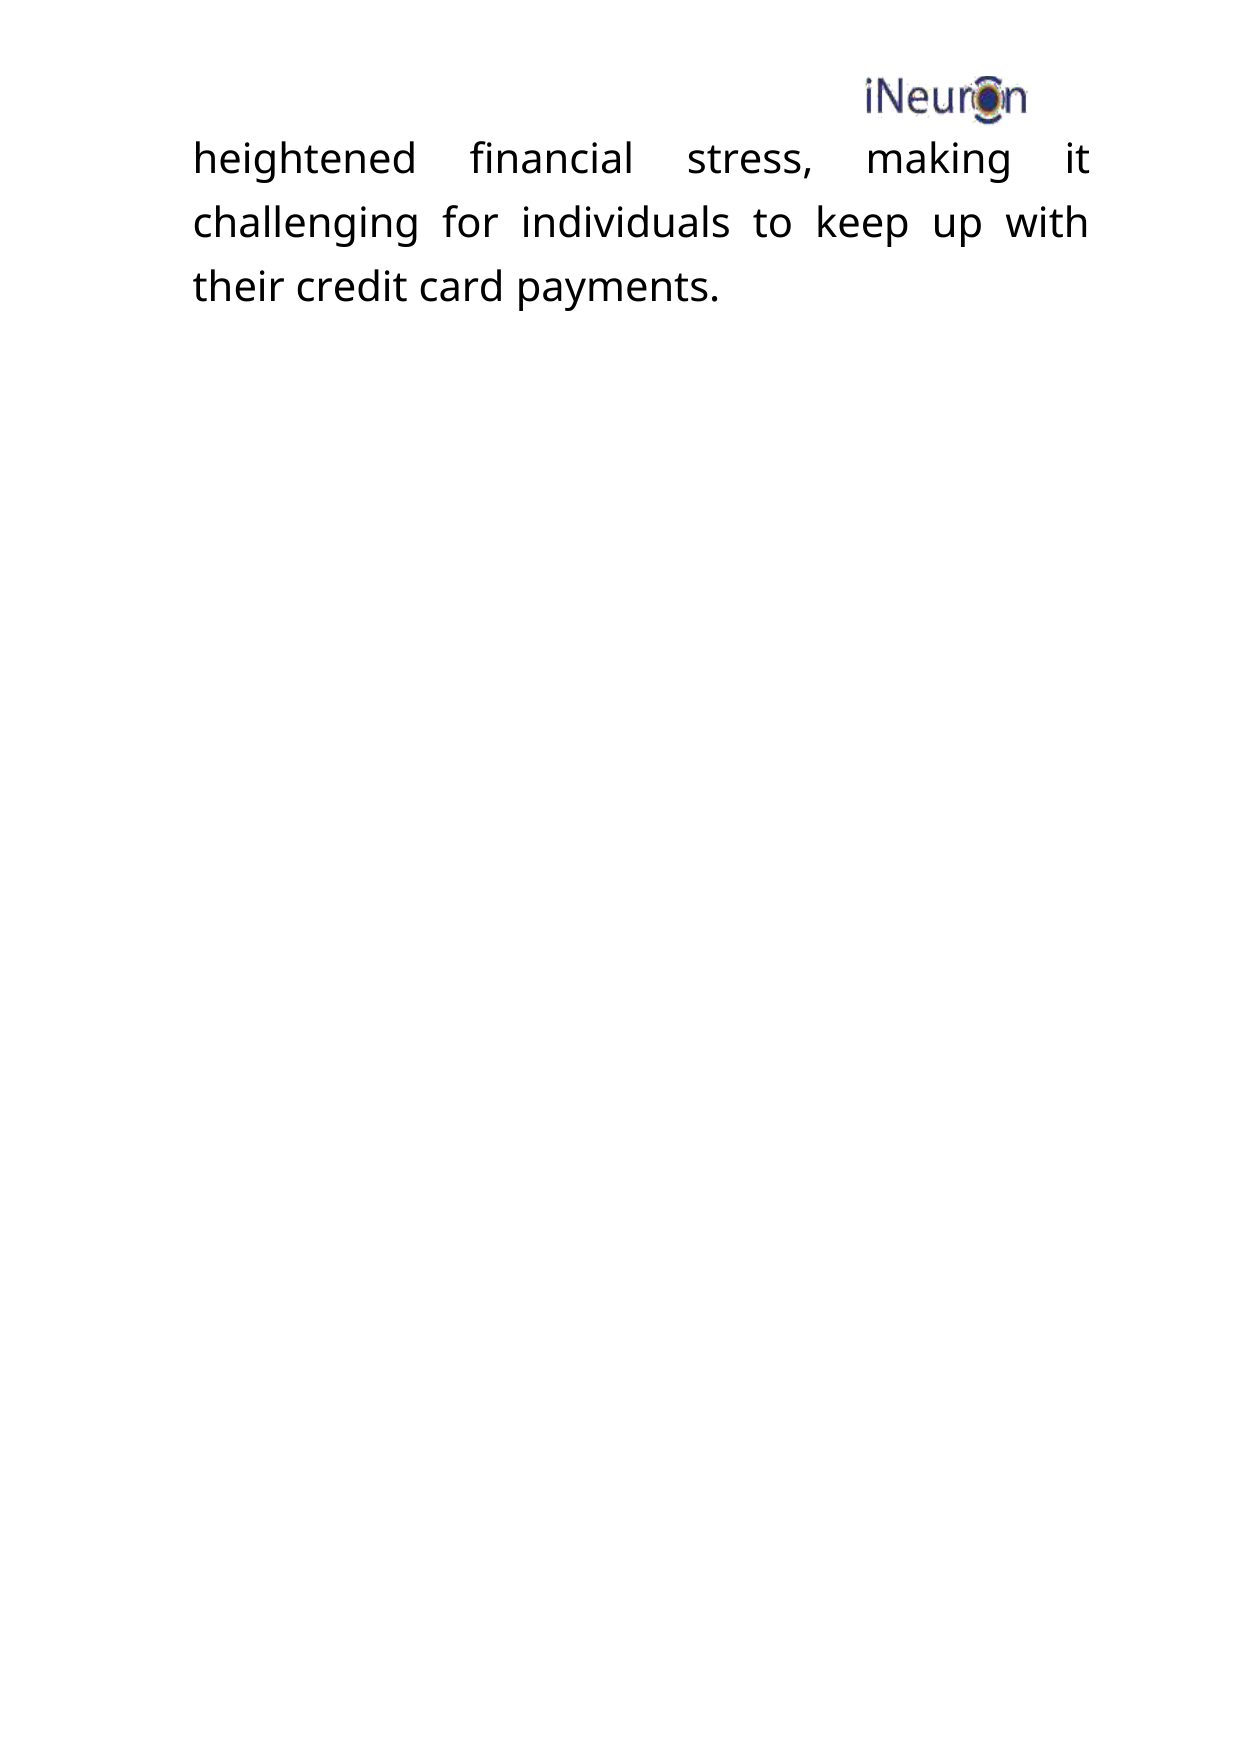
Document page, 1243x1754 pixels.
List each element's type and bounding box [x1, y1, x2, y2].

list [155, 129, 1090, 314]
picture [863, 76, 1029, 126]
